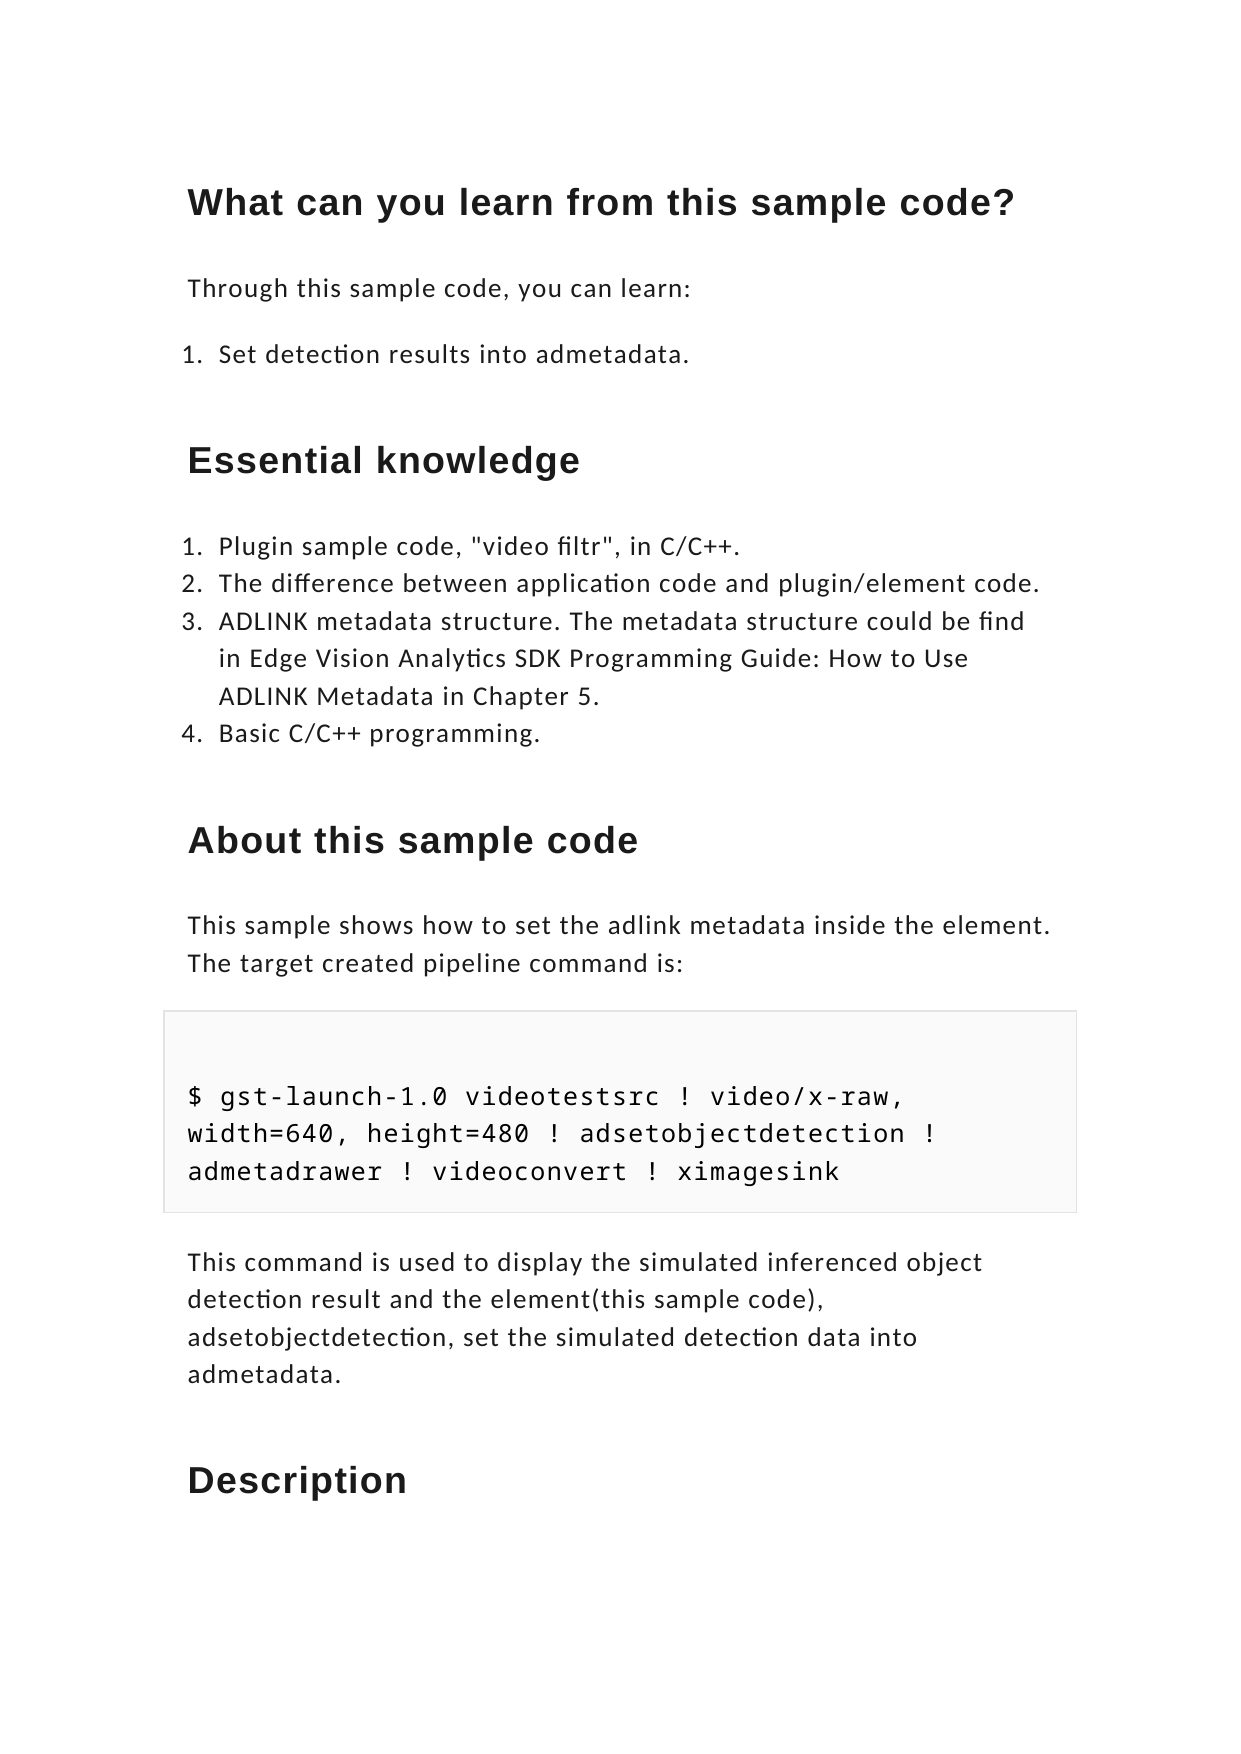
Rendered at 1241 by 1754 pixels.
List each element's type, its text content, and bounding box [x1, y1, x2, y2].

text Essential knowledge [187, 423, 1053, 498]
list Basic C/C++ programming. [181, 714, 1053, 752]
list Set detection results into admetadata. [181, 335, 1053, 373]
list Plugin sample code, "video filtr", in C/C++. [181, 527, 1053, 564]
list ADLINK metadata structure. The metadata structure could be find in Edge Vision Analytics SDK Programming Guide: How to Use ADLINK Metadata in Chapter 5. [181, 602, 1053, 714]
text This command is used to display the simulated inferenced object detection result and the element(this sample code), adsetobjectdetection, set the simulated detection data into admetadata. [187, 1243, 1053, 1393]
text About this sample code [187, 802, 1053, 877]
list The difference between application code and plugin/element code. [181, 564, 1053, 602]
text Through this sample code, you can learn: [187, 269, 1053, 306]
text This sample shows how to set the adlink metadata inside the element. The target created pipeline command is: [187, 906, 1053, 981]
text Description [187, 1443, 1053, 1518]
text What can you learn from this sample code? [187, 164, 1053, 239]
text $ gst-launch-1.0 videotestsrc ! video/x-raw, width=640, height=480 ! adsetobjectdetection ! admetadrawer ! videoconvert ! ximagesink [165, 1012, 1076, 1212]
